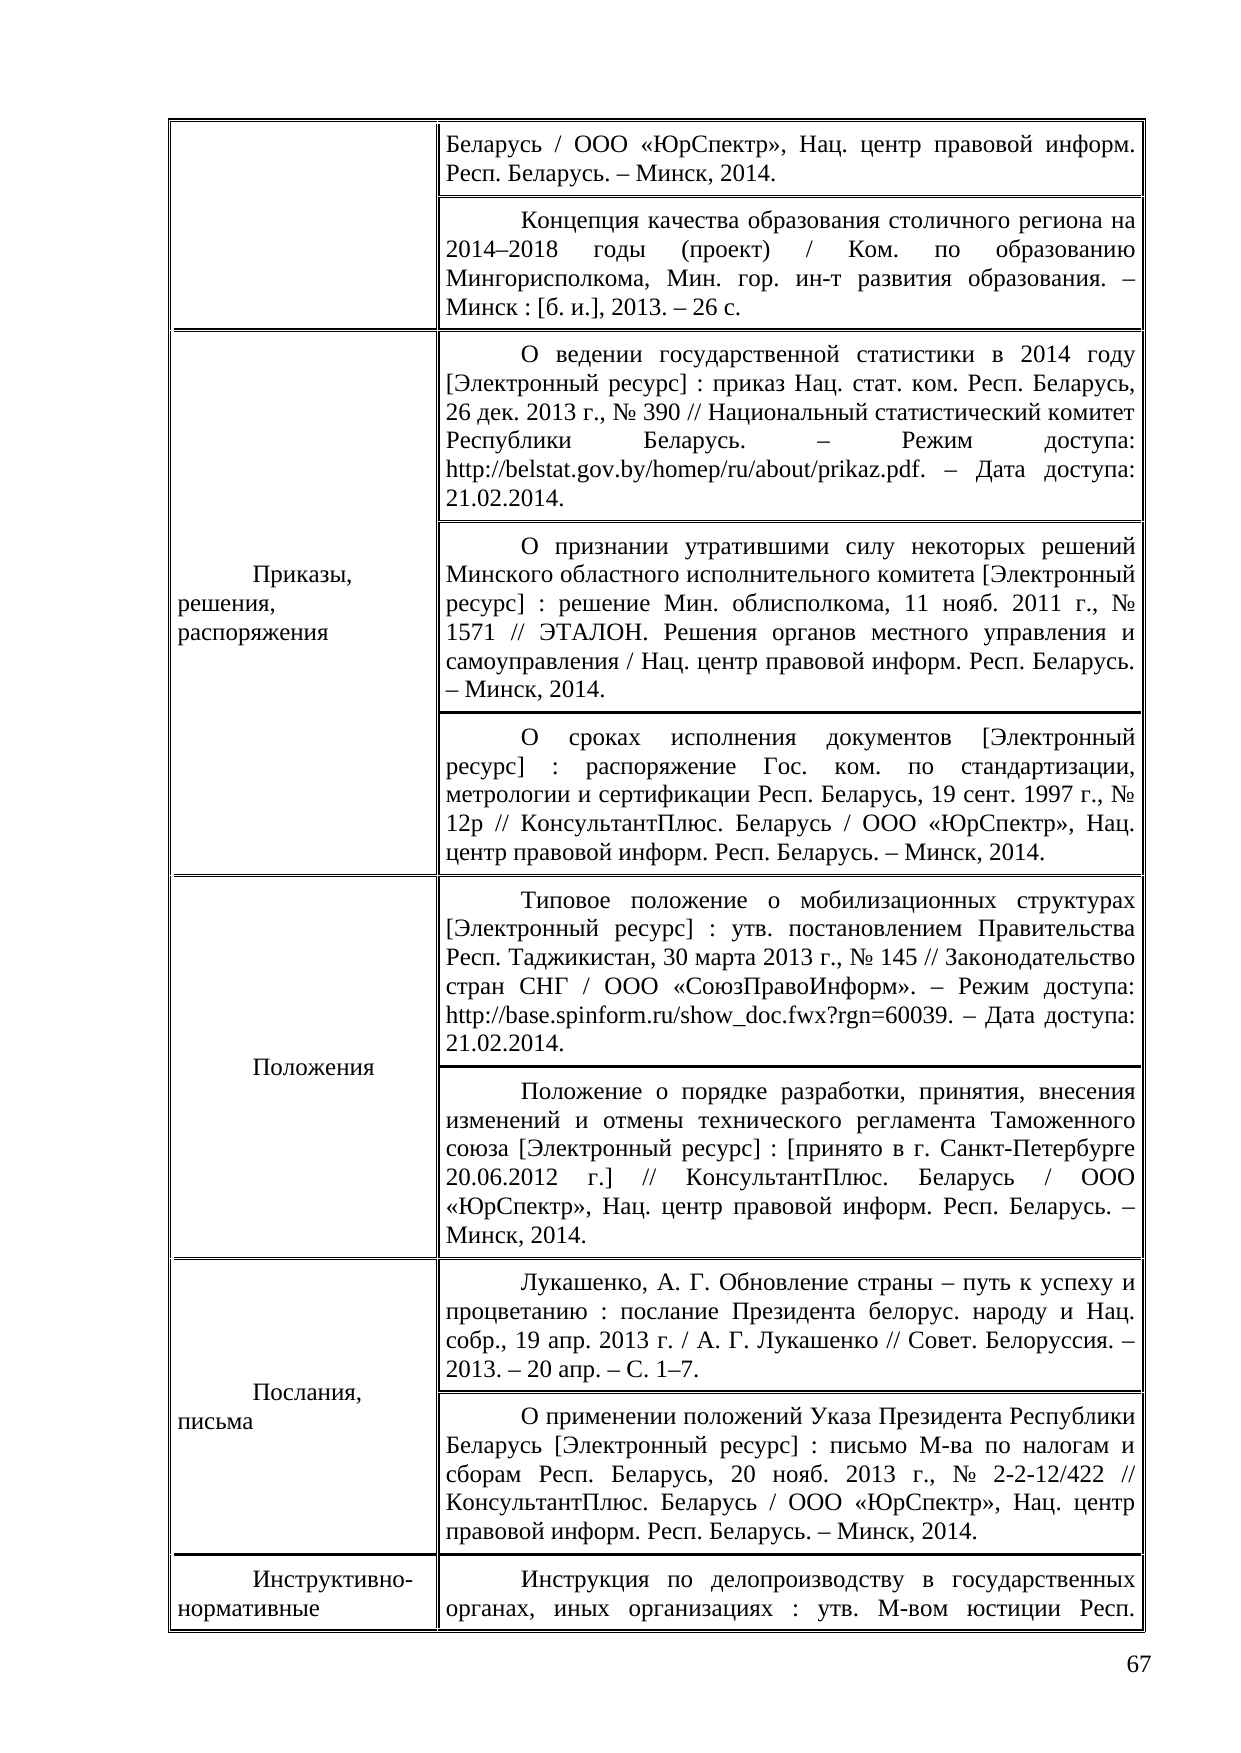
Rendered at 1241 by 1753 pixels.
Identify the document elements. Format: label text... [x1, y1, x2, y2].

table_cell Положение о порядке разработки, принятия, внесения изменений и отмены технического регламента Таможенного союза [Электронный ресурс] : [принято в г. Санкт-Петербурге 20.06.2012 г.] // КонсультантПлюс. Беларусь / ООО «ЮрСпектр», Нац. центр правовой информ. Респ. Беларусь. – Минск, 2014. [440, 1065, 1142, 1256]
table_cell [438, 122, 1142, 194]
table_cell О ведении государственной статистики в 2014 году [Электронный ресурс] : приказ Нац. стат. ком. Респ. Беларусь, 26 дек. 2013 г., № 390 // Национальный статистический комитет Республики Беларусь. – Режим доступа: http://belstat.gov.by/homep/ru/about/prikaz.pdf. – Дата доступа: 21.02.2014. [440, 328, 1143, 520]
table_cell Послания, письма [171, 1256, 436, 1553]
table_cell Положения [169, 874, 438, 1256]
table_cell О применении положений Указа Президента Республики Беларусь [Электронный ресурс] : письмо М-ва по налогам и сборам Респ. Беларусь, 20 нояб. 2013 г., № 2-2-12/422 // КонсультантПлюс. Беларусь / ООО «ЮрСпектр», Нац. центр правовой информ. Респ. Беларусь. – Минск, 2014. [440, 1390, 1143, 1553]
table_cell Концепция качества образования столичного региона на 2014–2018 годы (проект) / Ком. по образованию Мингорисполкома, Мин. гор. ин-т развития образования. – Минск : [б. и.], 2013. – 26 с. [440, 195, 1143, 328]
table_cell Лукашенко, А. Г. Обновление страны – путь к успеху и процветанию : послание Президента белорус. народу и Нац. собр., 19 апр. 2013 г. / А. Г. Лукашенко // Совет. Белоруссия. – 2013. – 20 апр. – С. 1–7. [440, 1256, 1143, 1390]
table_cell Типовое положение о мобилизационных структурах [Электронный ресурс] : утв. постановлением Правительства Респ. Таджикистан, 30 марта 2013 г., № 145 // Законодательство стран СНГ / ООО «СоюзПравоИнформ». – Режим доступа: http://base.spinform.ru/show_doc.fwx?rgn=60039. – Дата доступа: 21.02.2014. [438, 874, 1144, 1065]
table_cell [438, 1553, 1144, 1629]
table_cell О признании утратившими силу некоторых решений Минского областного исполнительного комитета [Электронный ресурс] : решение Мин. облисполкома, 11 нояб. 2011 г., № 1571 // ЭТАЛОН. Решения органов местного управления и самоуправления / Нац. центр правовой информ. Респ. Беларусь. – Минск, 2014. [438, 520, 1144, 711]
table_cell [169, 1553, 438, 1629]
table_cell О сроках исполнения документов [Электронный ресурс] : распоряжение Гос. ком. по стандартизации, метрологии и сертификации Респ. Беларусь, 19 сент. 1997 г., № 12р // КонсультантПлюс. Беларусь / ООО «ЮрСпектр», Нац. центр правовой информ. Респ. Беларусь. – Минск, 2014. [440, 711, 1142, 874]
table_cell Приказы, решения, распоряжения [171, 328, 436, 874]
